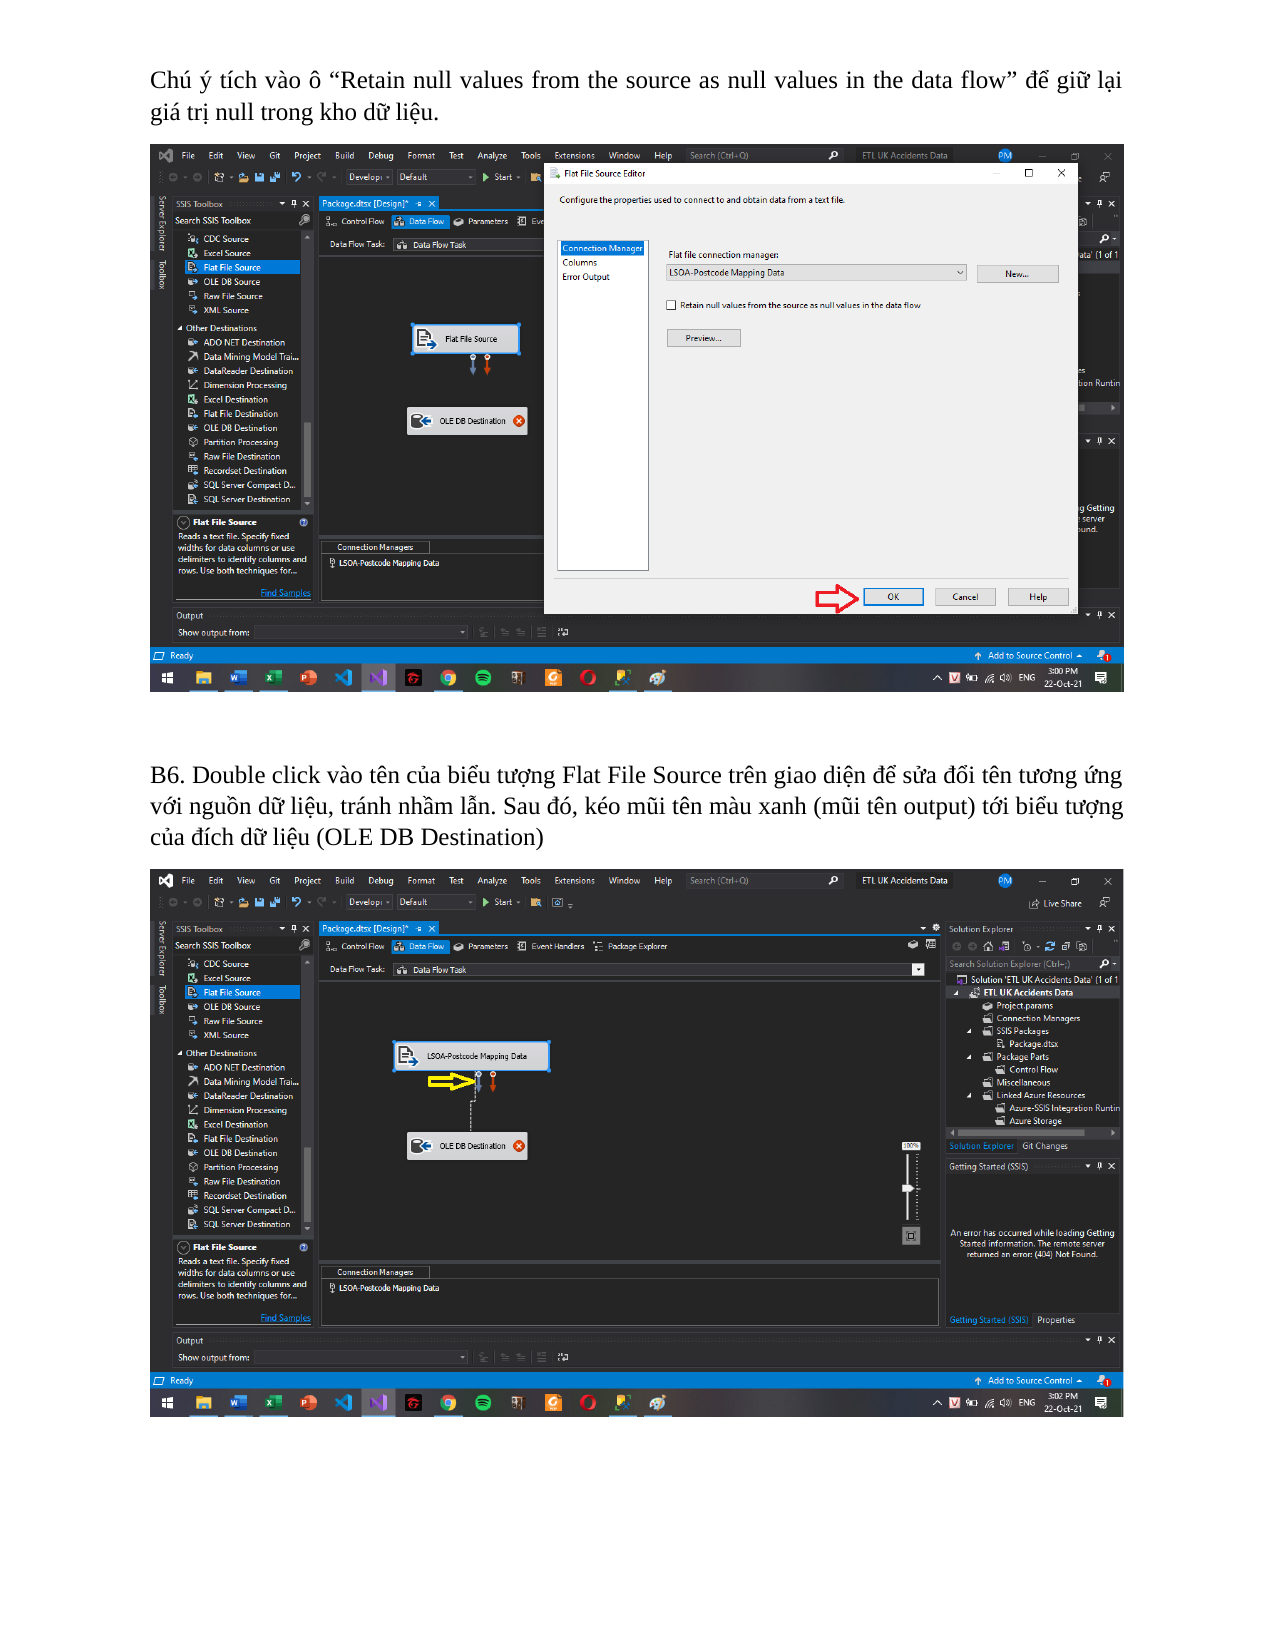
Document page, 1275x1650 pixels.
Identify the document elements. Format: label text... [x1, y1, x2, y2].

picture [150, 869, 1124, 1418]
picture [150, 144, 1124, 693]
text Chú ý tích vào ô “Retain null values from the source as null values in the data flow” để giữ lại giá trị null trong kho dữ liệu. [150, 66, 1125, 125]
text B6. Double click vào tên của biểu tượng Flat File Source trên giao diện để sửa đổi tên tương ứng với nguồn dữ liệu, tránh nhầm lẫn. Sau đó, kéo mũi tên màu xanh (mũi tên output) tới biểu tượng của đích dữ liệu (OLE DB Destination) [150, 760, 1125, 851]
